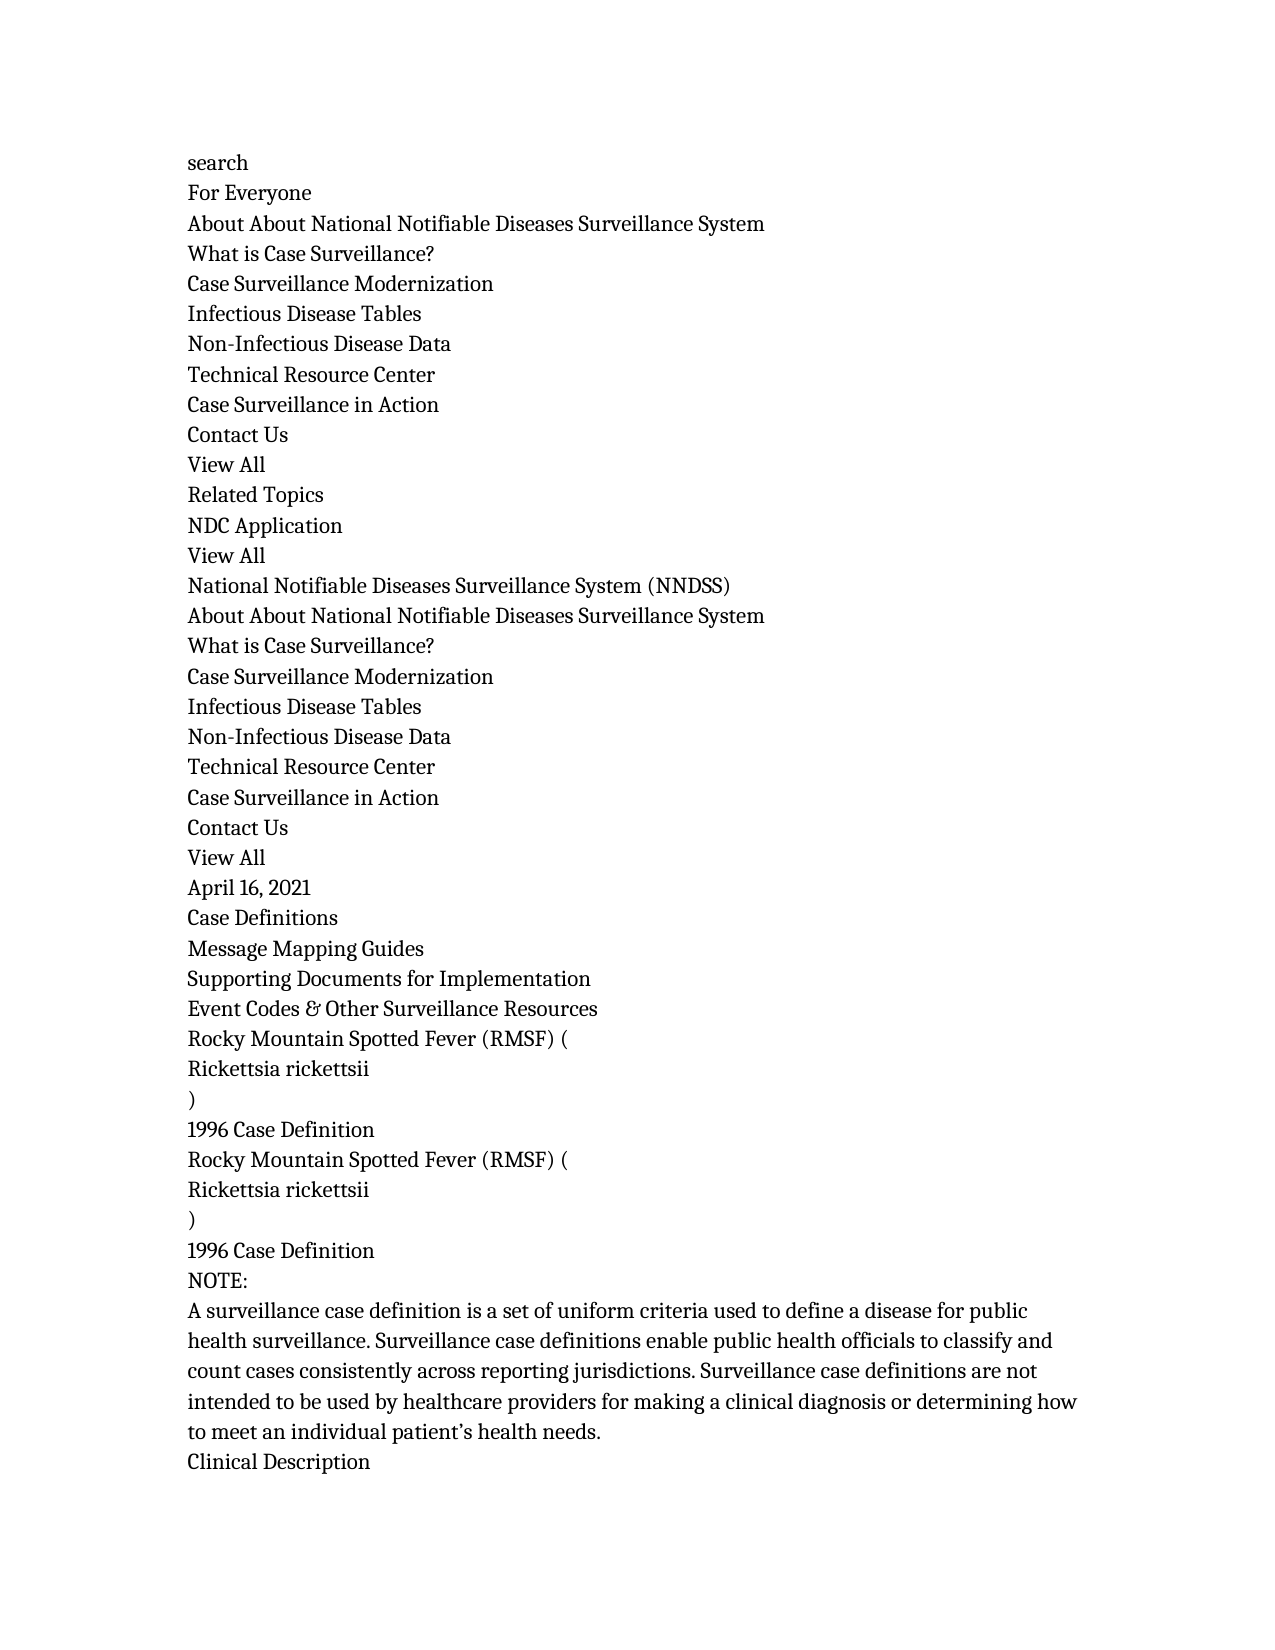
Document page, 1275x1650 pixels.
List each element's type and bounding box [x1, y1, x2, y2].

text [187, 150, 1087, 1475]
